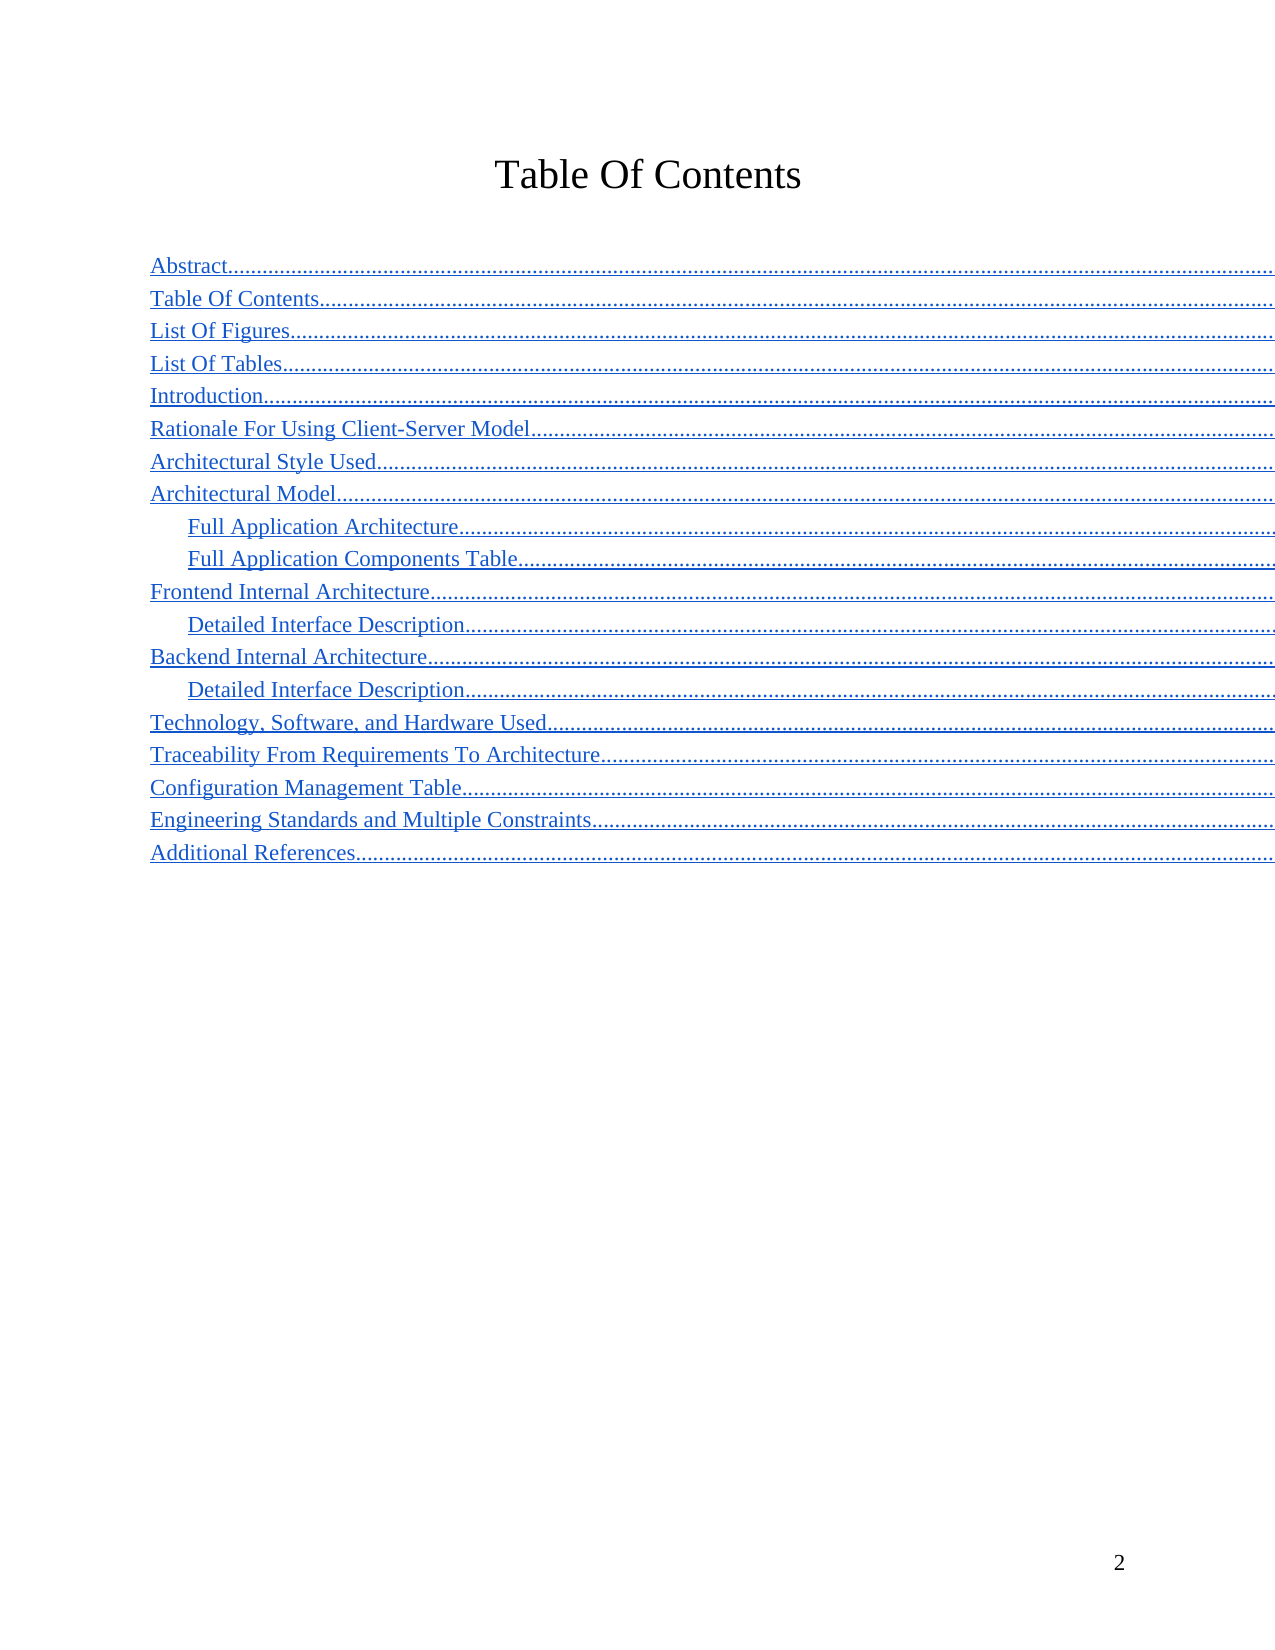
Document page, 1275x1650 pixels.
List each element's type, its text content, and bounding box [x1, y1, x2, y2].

subtitle Table Of Contents [160, 150, 1125, 198]
